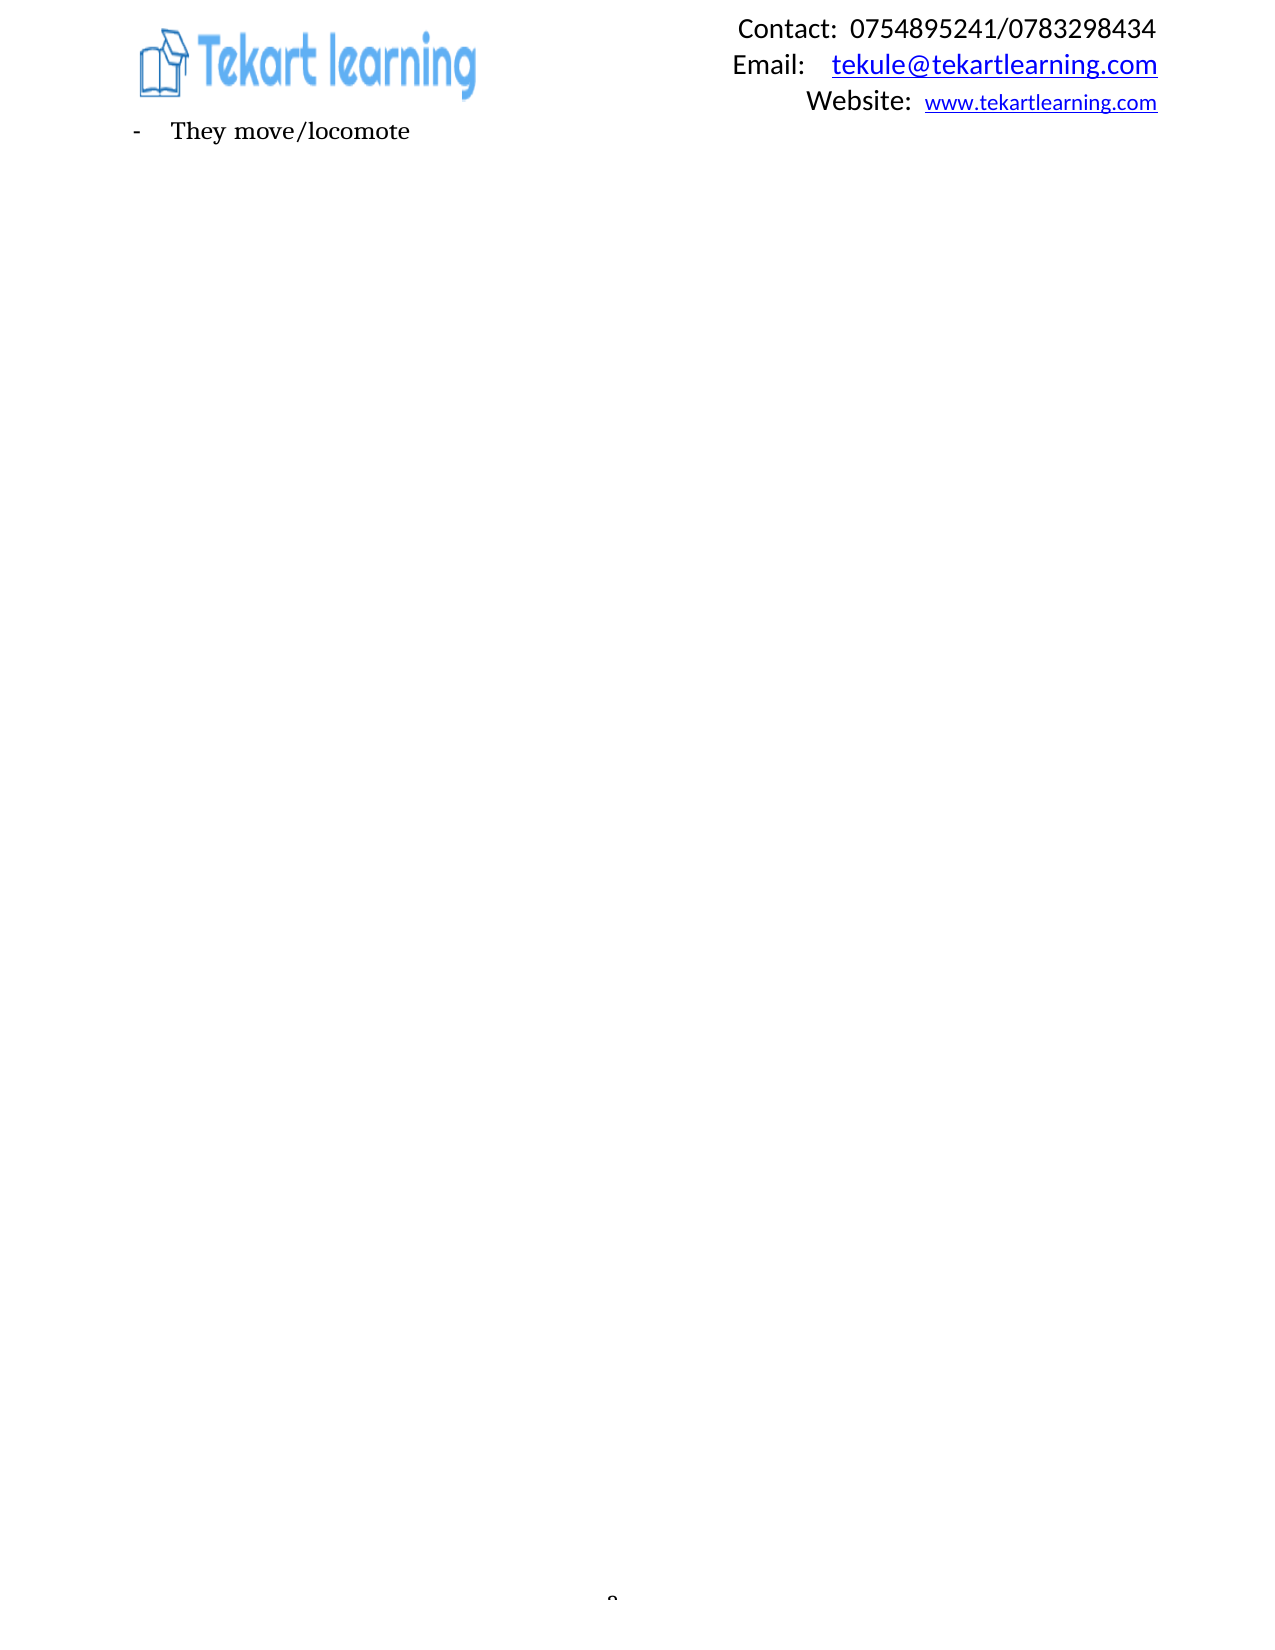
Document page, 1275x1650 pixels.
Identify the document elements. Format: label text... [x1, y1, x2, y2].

picture [139, 28, 476, 102]
list They move/locomote [133, 112, 1275, 147]
